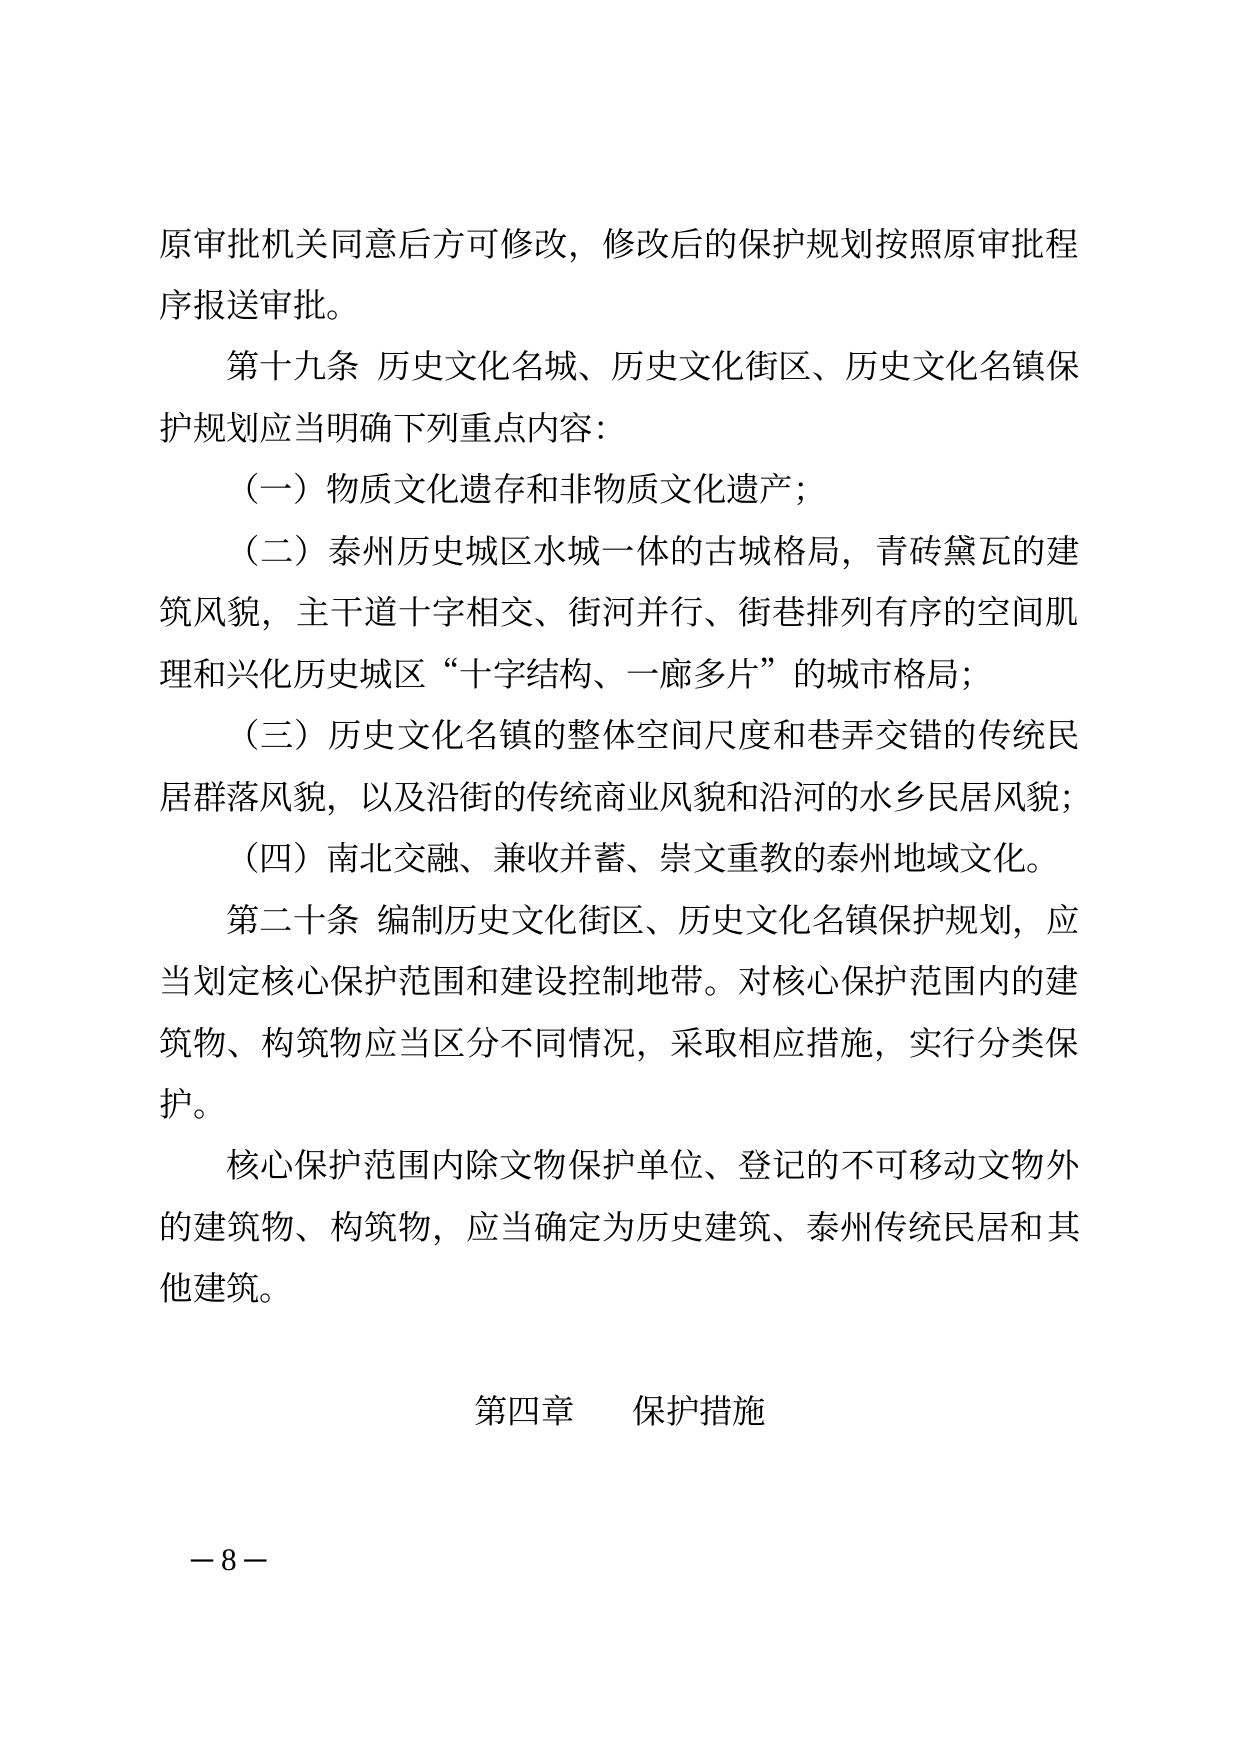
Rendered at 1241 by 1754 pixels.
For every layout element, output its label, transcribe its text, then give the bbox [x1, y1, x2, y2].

text 第二十条 编制历史文化街区、历史文化名镇保护规划，应当划定核心保护范围和建设控制地带。对核心保护范围内的建筑物、构筑物应当区分不同情况，采取相应措施，实行分类保护。 [159, 883, 1081, 1129]
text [159, 207, 1081, 330]
text （一）物质文化遗存和非物质文化遗产； [159, 453, 1081, 514]
text （四）南北交融、兼收并蓄、崇文重教的泰州地域文化。 [159, 821, 1081, 883]
text 核心保护范围内除文物保护单位、登记的不可移动文物外的建筑物、构筑物，应当确定为历史建筑、泰州传统民居和其他建筑。 [159, 1129, 1081, 1313]
text （二）泰州历史城区水城一体的古城格局，青砖黛瓦的建筑风貌，主干道十字相交、街河并行、街巷排列有序的空间肌理和兴化历史城区“十字结构、一廊多片”的城市格局； [159, 514, 1081, 698]
text 第十九条 历史文化名城、历史文化街区、历史文化名镇保护规划应当明确下列重点内容： [159, 330, 1081, 453]
text （三）历史文化名镇的整体空间尺度和巷弄交错的传统民居群落风貌，以及沿街的传统商业风貌和沿河的水乡民居风貌； [159, 698, 1081, 821]
text 第四章 保护措施 [159, 1374, 1081, 1436]
